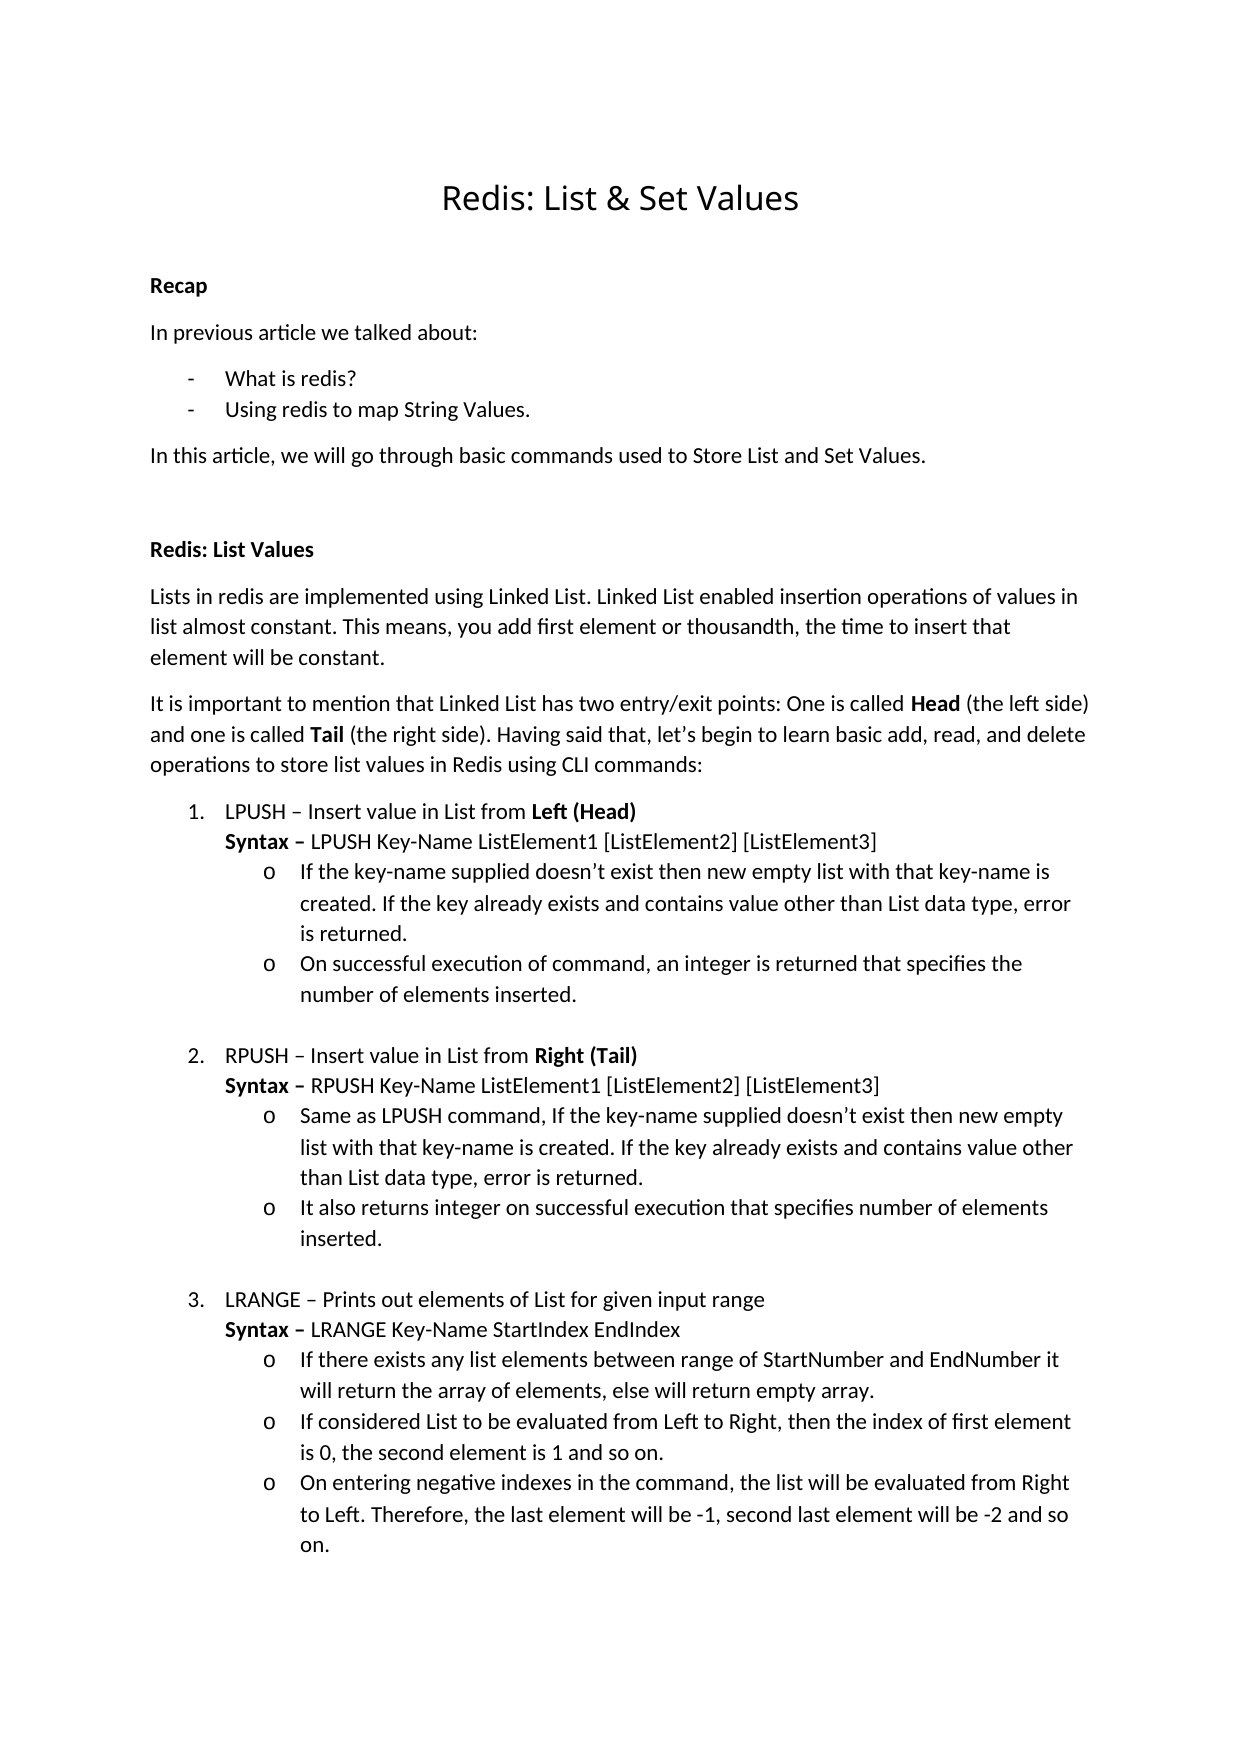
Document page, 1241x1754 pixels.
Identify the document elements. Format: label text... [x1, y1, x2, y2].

list Syntax – RPUSH Key-Name ListElement1 [ListElement2] [ListElement3] [225, 1071, 1090, 1099]
subtitle Redis: List & Set Values [150, 175, 1090, 220]
text Lists in redis are implemented using Linked List. Linked List enabled insertion operations of values in list almost constant. This means, you add first element or thousandth, the time to insert that element will be constant. [150, 582, 1090, 671]
list On successful execution of command, an integer is returned that specifies the number of elements inserted. [262, 949, 1090, 1008]
text In previous article we talked about: [150, 318, 1090, 346]
list RPUSH – Insert value in List from Right (Tail) [187, 1041, 1090, 1069]
text In this article, we will go through basic commands used to Store List and Set Values. [150, 442, 1090, 470]
list If considered List to be evaluated from Left to Right, then the index of first element is 0, the second element is 1 and so on. [262, 1407, 1090, 1466]
text Recap [150, 271, 1090, 299]
list What is redis? [187, 364, 1090, 393]
text Redis: List Values [150, 535, 1090, 563]
list Using redis to map String Values. [187, 395, 1090, 423]
list On entering negative indexes in the command, the list will be evaluated from Right to Left. Therefore, the last element will be -1, second last element will be -2 and so on. [262, 1468, 1090, 1558]
list LRANGE – Prints out elements of List for given input range [187, 1285, 1090, 1313]
text It is important to mention that Linked List has two entry/exit points: One is called Head (the left side) and one is called Tail (the right side). Having said that, let’s begin to learn basic add, read, and delete operations to store list values in Redis using CLI commands: [150, 689, 1090, 778]
list Syntax – LRANGE Key-Name StartIndex EndIndex [225, 1315, 1090, 1343]
list Syntax – LPUSH Key-Name ListElement1 [ListElement2] [ListElement3] [225, 827, 1090, 855]
list Same as LPUSH command, If the key-name supplied doesn’t exist then new empty list with that key-name is created. If the key already exists and contains value other than List data type, error is returned. [262, 1101, 1090, 1191]
list LPUSH – Insert value in List from Left (Head) [187, 797, 1090, 825]
list If the key-name supplied doesn’t exist then new empty list with that key-name is created. If the key already exists and contains value other than List data type, error is returned. [262, 857, 1090, 947]
list If there exists any list elements between range of StartNumber and EndNumber it will return the array of elements, else will return empty array. [262, 1345, 1090, 1404]
list It also returns integer on successful execution that specifies number of elements inserted. [262, 1193, 1090, 1252]
